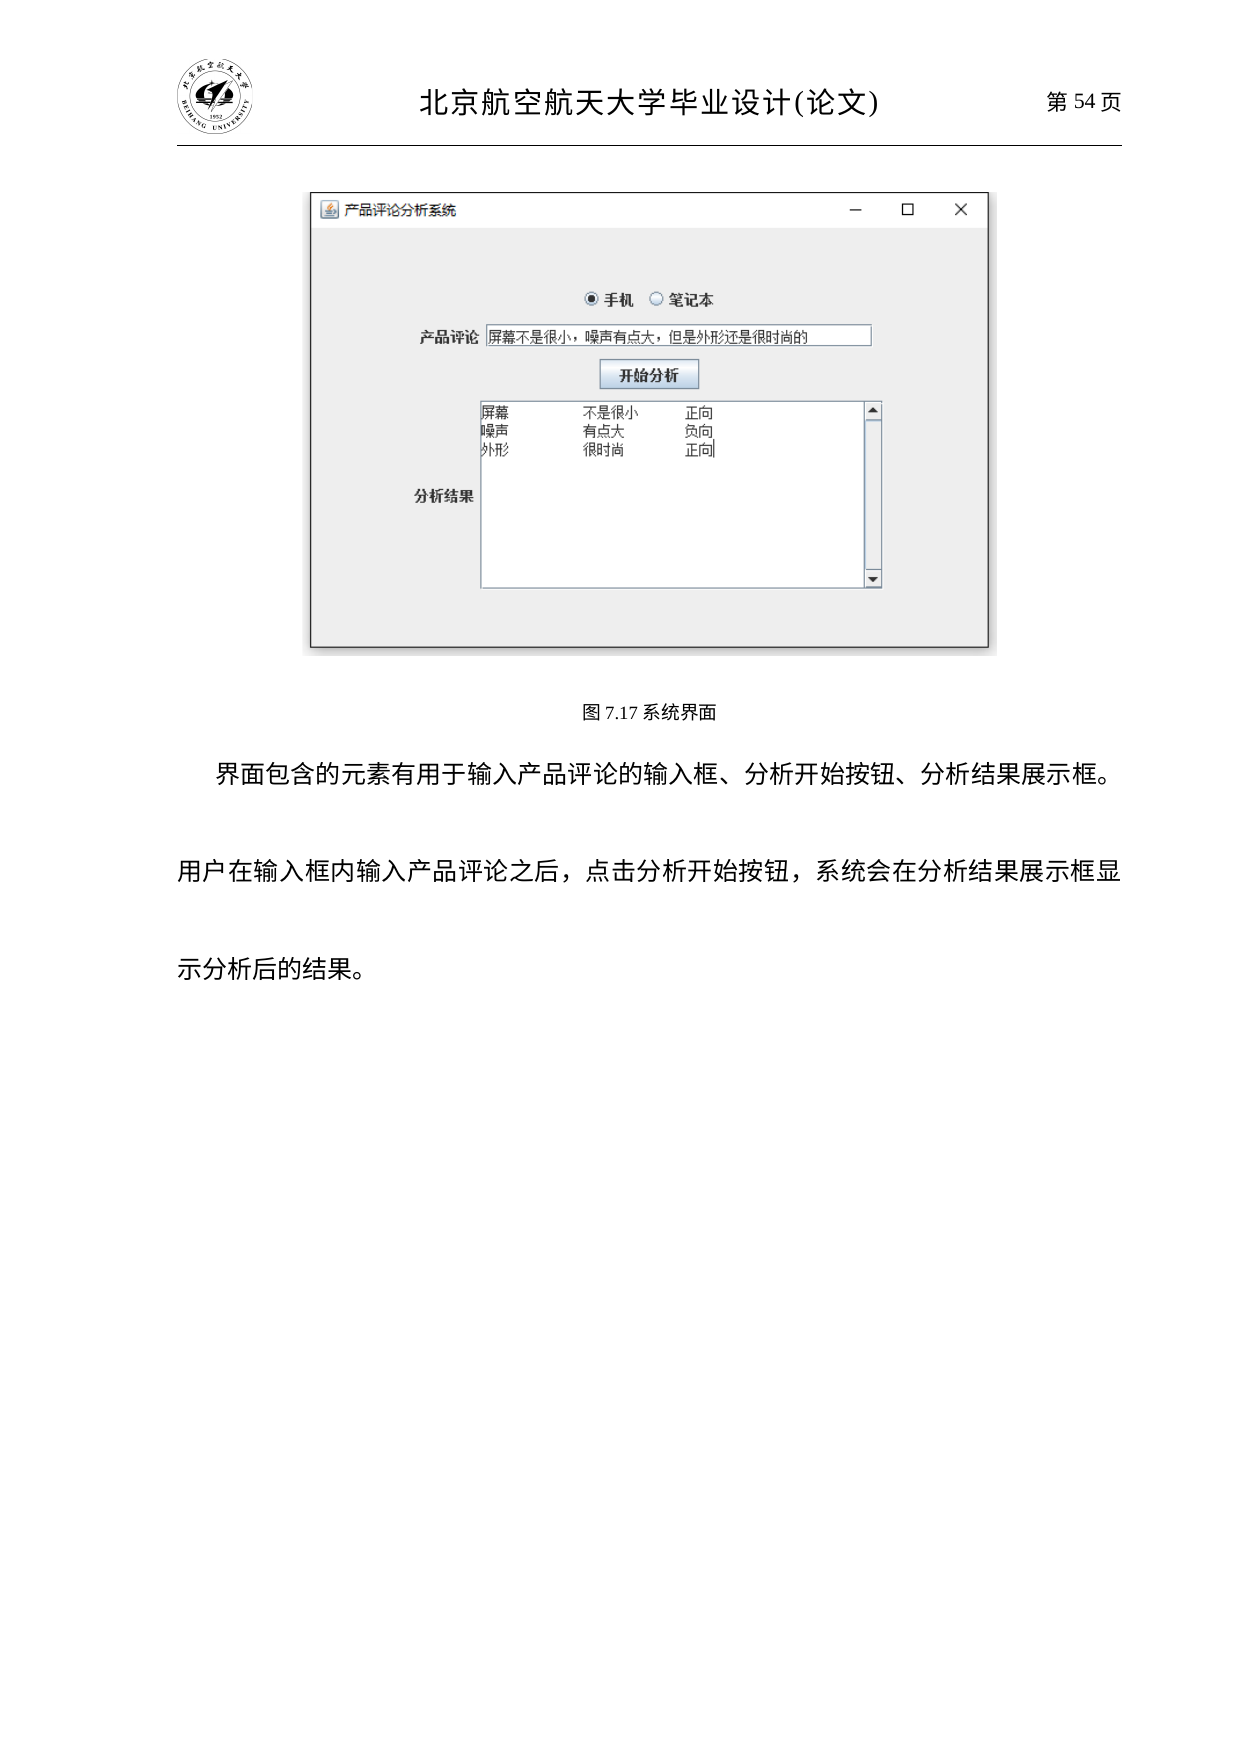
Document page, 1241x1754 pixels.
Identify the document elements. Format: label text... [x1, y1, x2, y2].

picture [177, 59, 253, 134]
picture [302, 192, 997, 656]
text 界面包含的元素有用于输入产品评论的输入框、分析开始按钮、分析结果展示框。用户在输入框内输入产品评论之后，点击分析开始按钮，系统会在分析结果展示框显示分析后的结果。 [177, 740, 1122, 1000]
